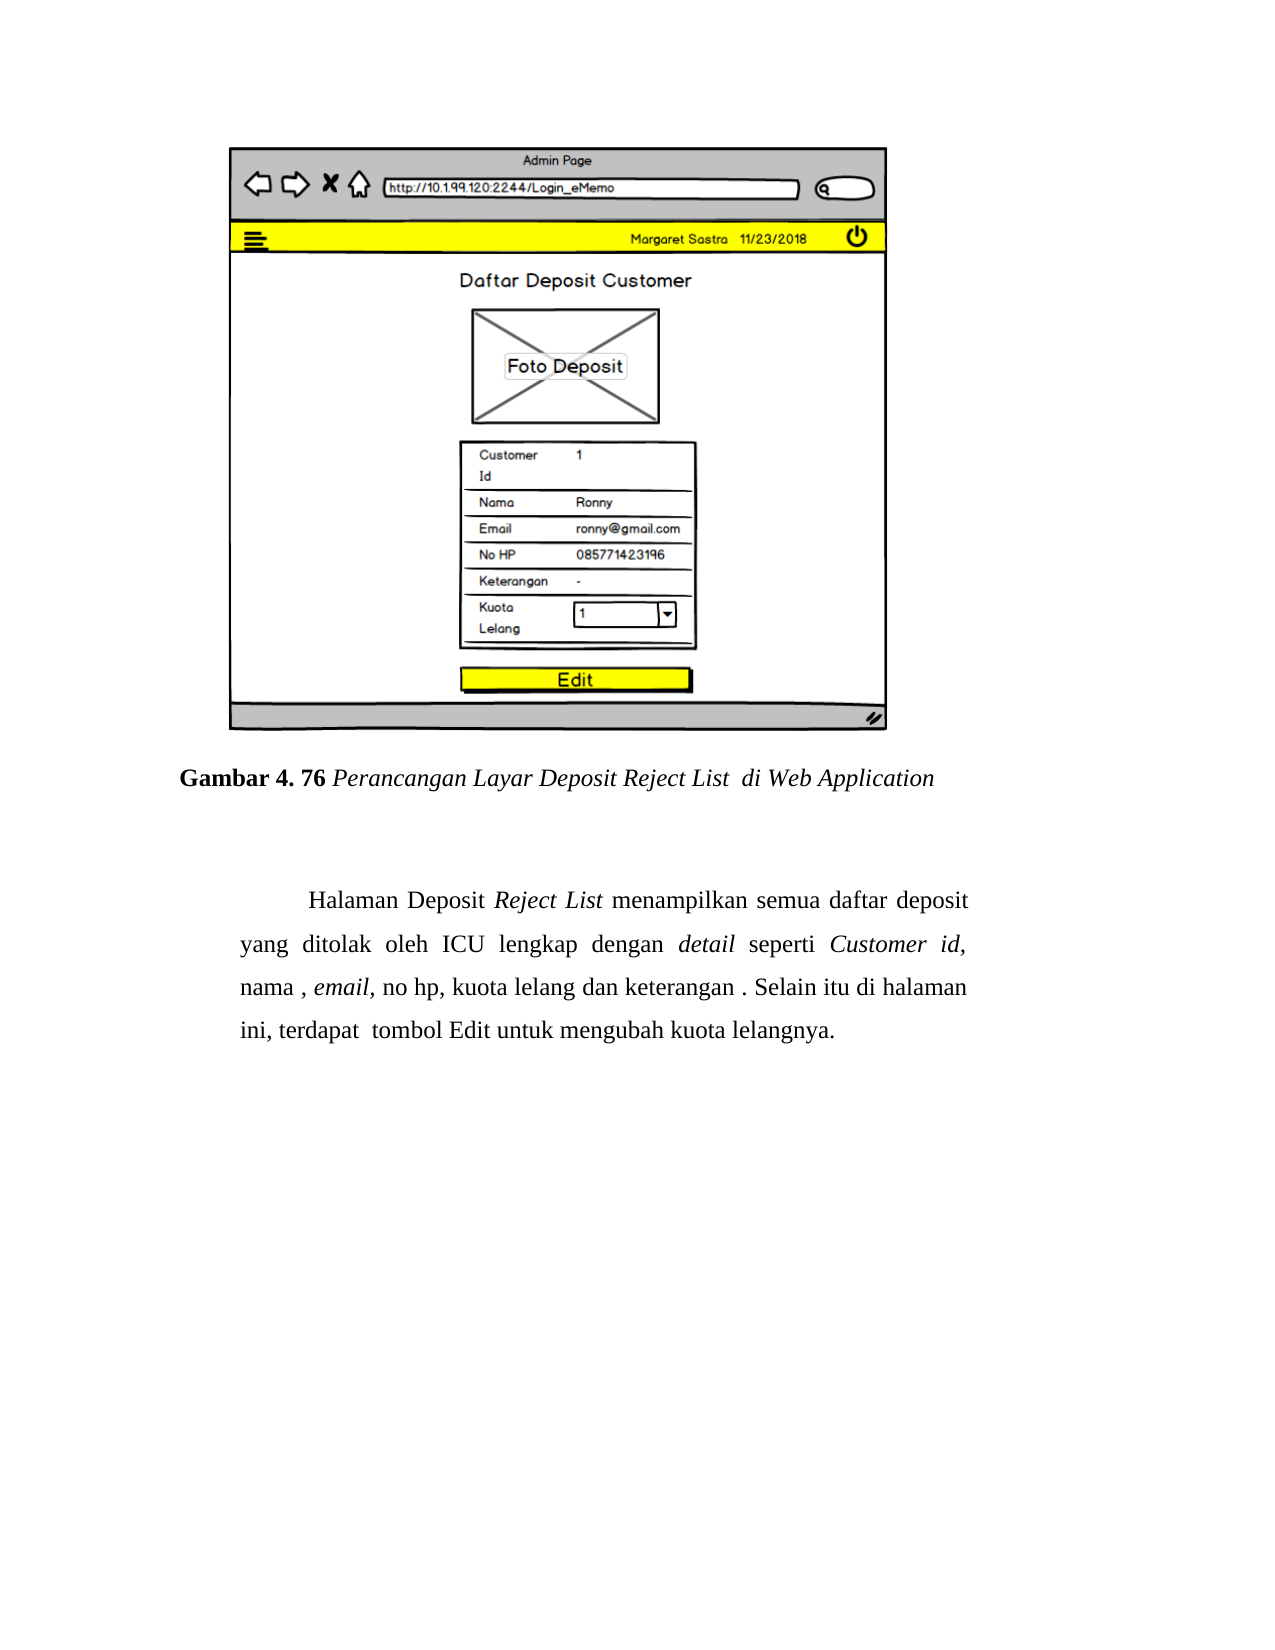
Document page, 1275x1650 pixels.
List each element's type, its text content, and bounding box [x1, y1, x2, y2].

text Halaman Deposit Reject List menampilkan semua daftar deposit yang ditolak oleh ICU lengkap dengan detail seperti Customer id, nama , email, no hp, kuota lelang dan keterangan . Selain itu di halaman ini, terdapat tombol Edit untuk mengubah kuota lelangnya. [240, 886, 968, 1044]
text Gambar 4. 76 Perancangan Layar Deposit Reject List di Web Application [148, 763, 968, 792]
picture [228, 147, 888, 731]
